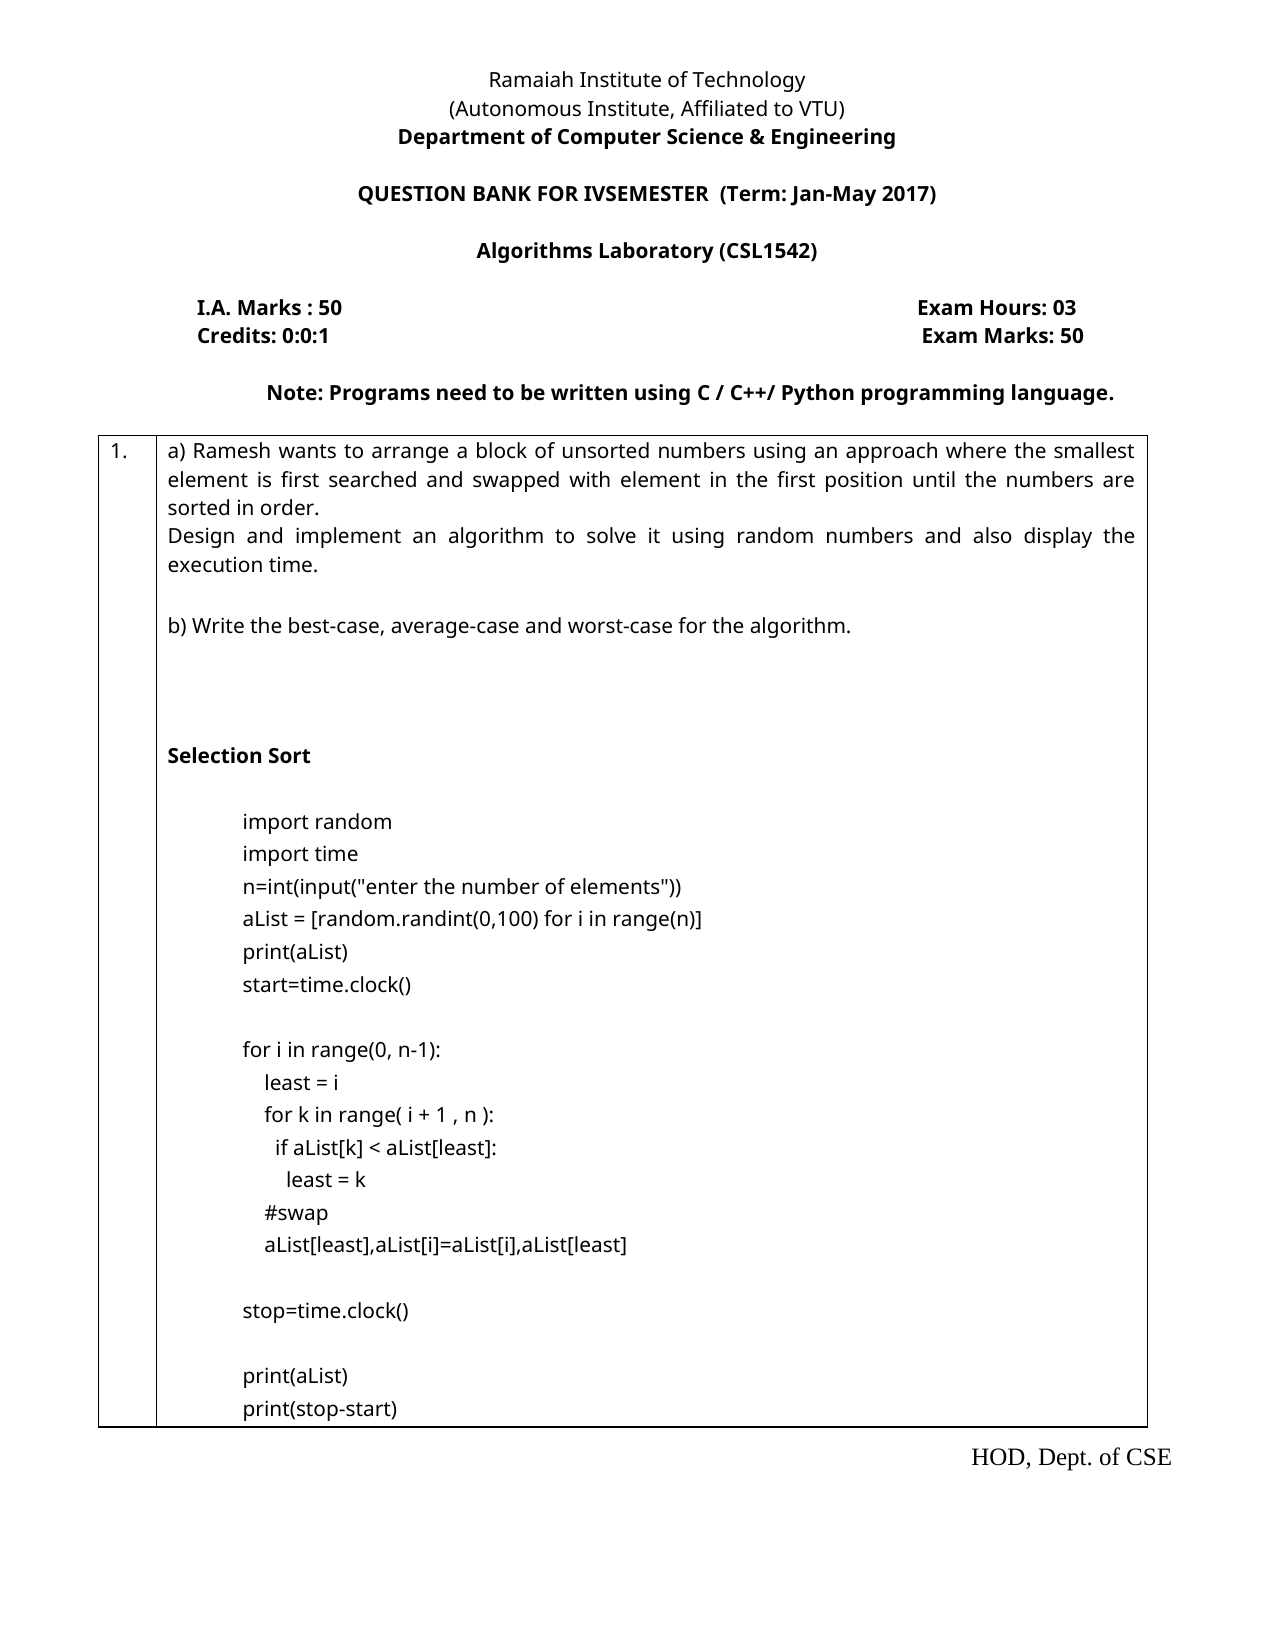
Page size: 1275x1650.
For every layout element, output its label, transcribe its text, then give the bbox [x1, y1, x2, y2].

table_header [99, 436, 156, 1426]
text Algorithms Laboratory (CSL1542) [122, 236, 1172, 265]
text I.A. Marks : 50 Exam Hours: 03 [197, 293, 1172, 322]
title (Autonomous Institute, Affiliated to VTU) [122, 94, 1172, 122]
title Ramaiah Institute of Technology [122, 66, 1172, 94]
text Credits: 0:0:1 Exam Marks: 50 [197, 322, 1172, 350]
text Department of Computer Science & Engineering [122, 122, 1172, 151]
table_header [157, 436, 1147, 1426]
text QUESTION BANK FOR IVSEMESTER (Term: Jan-May 2017) [122, 179, 1172, 208]
text Note: Programs need to be written using C / C++/ Python programming language. [122, 378, 1172, 407]
